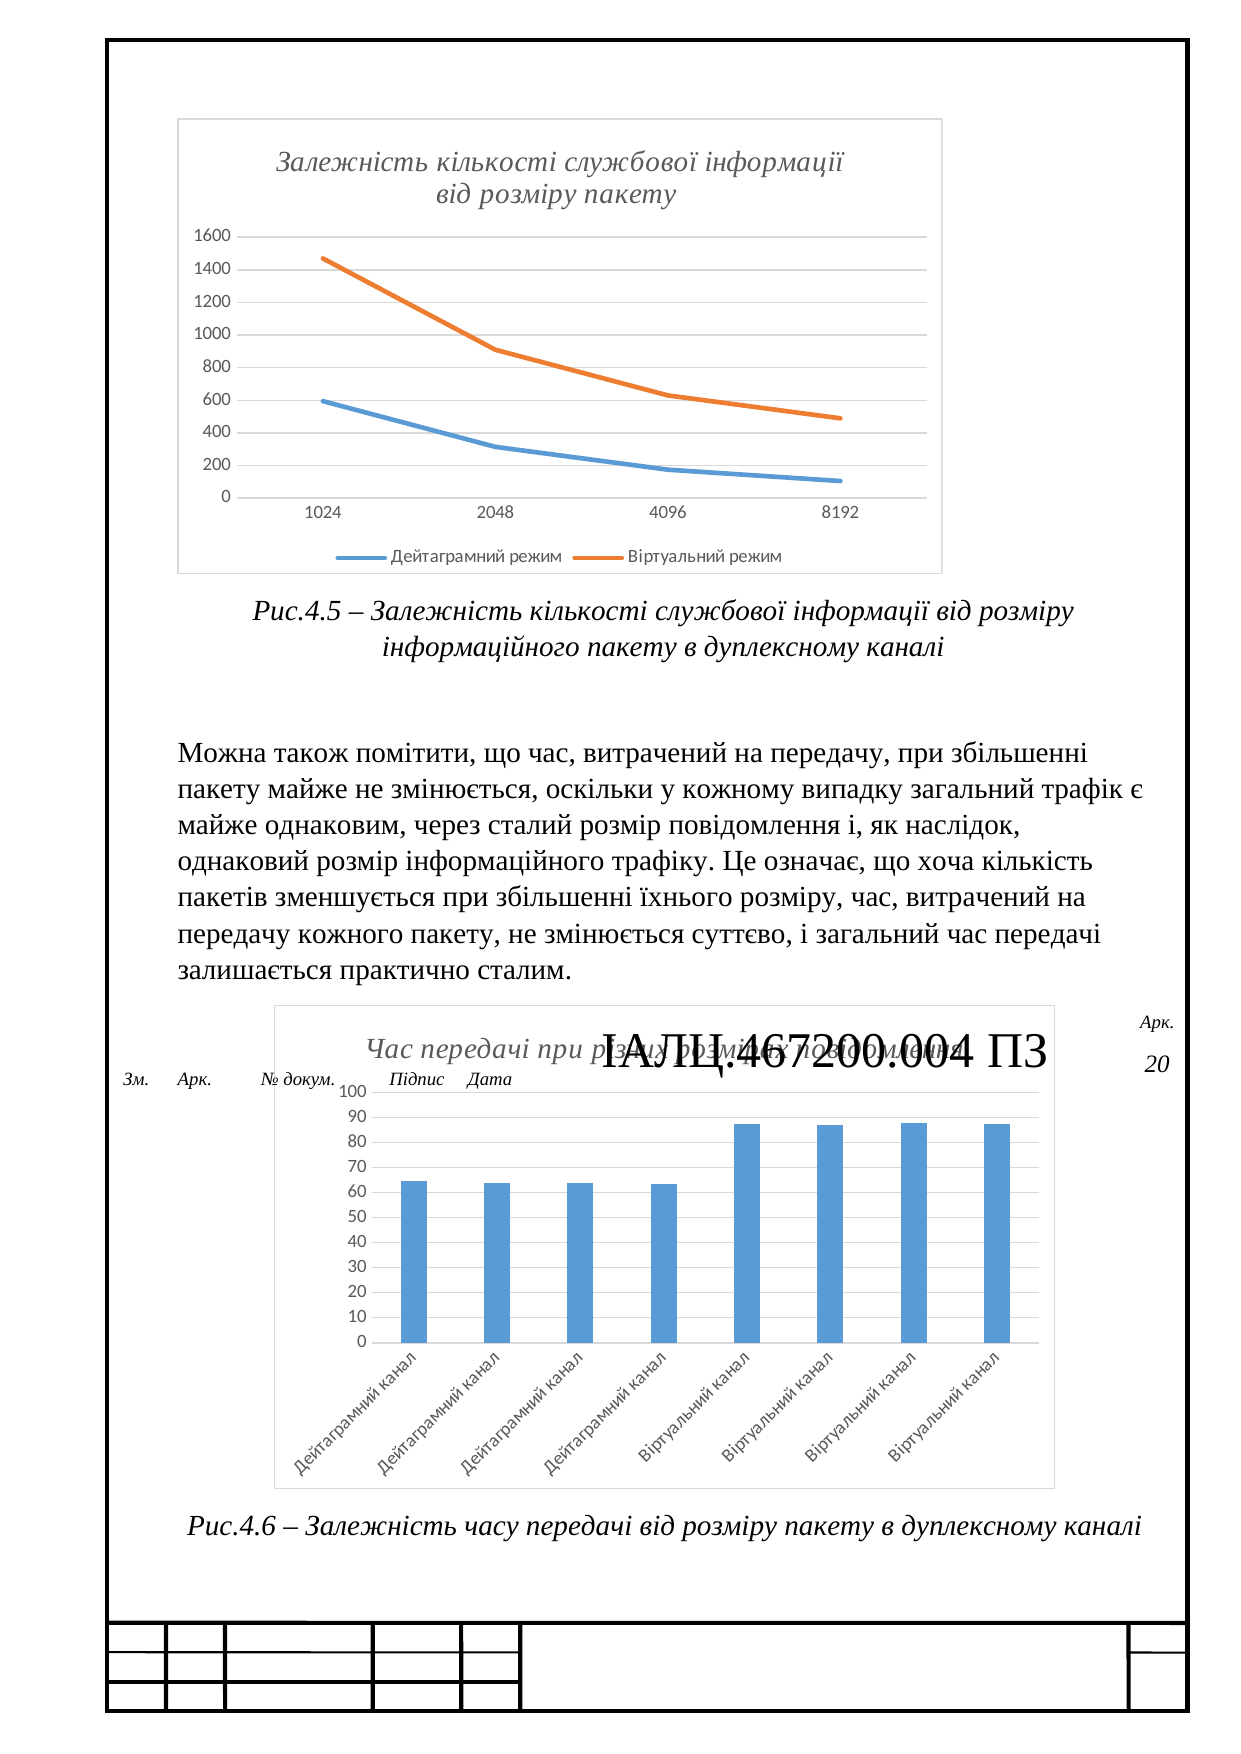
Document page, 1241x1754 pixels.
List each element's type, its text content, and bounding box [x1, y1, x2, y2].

text Можна також помітити, що час, витрачений на передачу, при збільшенні пакету майже не змінюється, оскільки у кожному випадку загальний трафік є майже однаковим, через сталий розмір повідомлення і, як наслідок, однаковий розмір інформаційного трафіку. Це означає, що хоча кількість пакетів зменшується при збільшенні їхнього розміру, час, витрачений на передачу кожного пакету, не змінюється суттєво, і загальний час передачі залишається практично сталим. [177, 735, 1152, 985]
text Рис.4.6 – Залежність часу передачі від розміру пакету в дуплексному каналі [177, 1508, 1152, 1542]
text Рис.4.5 – Залежність кількості службової інформації від розміру інформаційного пакету в дуплексному каналі [177, 593, 1152, 663]
